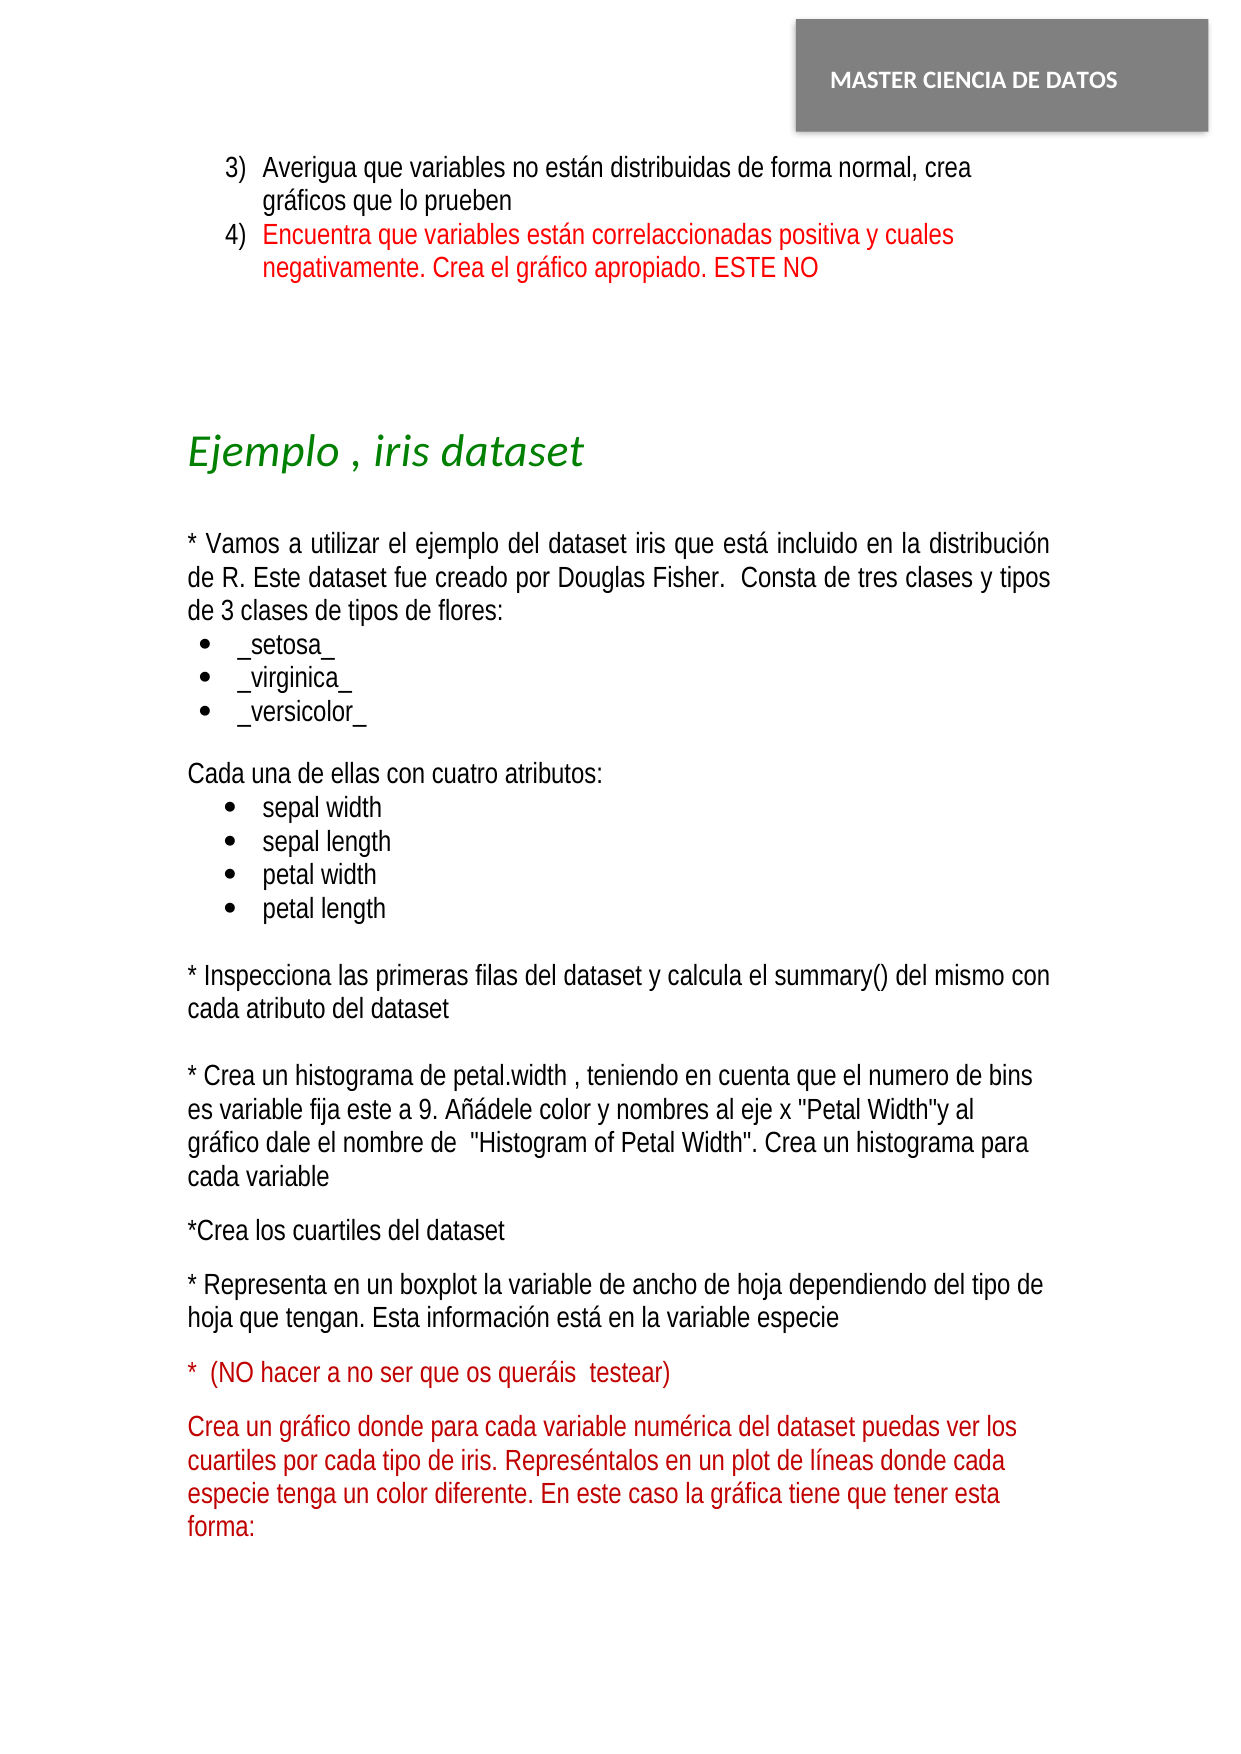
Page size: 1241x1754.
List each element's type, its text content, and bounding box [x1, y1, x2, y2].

list sepal length [225, 824, 1053, 857]
text Crea un gráfico donde para cada variable numérica del dataset puedas ver los cuartiles por cada tipo de iris. Represéntalos en un plot de líneas donde cada especie tenga un color diferente. En este caso la gráfica tiene que tener esta forma: [187, 1409, 1053, 1543]
list sepal width [225, 790, 1053, 824]
list _versicolor_ [200, 694, 1053, 728]
text * Vamos a utilizar el ejemplo del dataset iris que está incluido en la distribución de R. Este dataset fue creado por Douglas Fisher. Consta de tres clases y tipos de 3 clases de tipos de flores: [187, 527, 1053, 627]
text * Representa en un boxplot la variable de ancho de hoja dependiendo del tipo de hoja que tengan. Esta información está en la variable especie [187, 1267, 1053, 1334]
list _setosa_ [200, 627, 1053, 661]
list petal width [225, 857, 1053, 891]
text *Crea los cuartiles del dataset [187, 1213, 1053, 1246]
list petal length [225, 891, 1053, 924]
text * (NO hacer a no ser que os queráis testear) [187, 1355, 1053, 1388]
text Ejemplo , iris dataset [187, 421, 1053, 477]
list Encuentra que variables están correlaccionadas positiva y cuales negativamente. Crea el gráfico apropiado. ESTE NO [225, 217, 1053, 284]
text * Crea un histograma de petal.width , teniendo en cuenta que el numero de bins es variable fija este a 9. Añádele color y nombres al eje x "Petal Width"y al gráfico dale el nombre de "Histogram of Petal Width". Crea un histograma para cada variable [187, 1058, 1053, 1192]
text * Inspecciona las primeras filas del dataset y calcula el summary() del mismo con cada atributo del dataset [187, 958, 1053, 1025]
list Averigua que variables no están distribuidas de forma normal, crea gráficos que lo prueben [225, 150, 1053, 217]
list _virginica_ [200, 661, 1053, 694]
text Cada una de ellas con cuatro atributos: [187, 757, 1053, 790]
